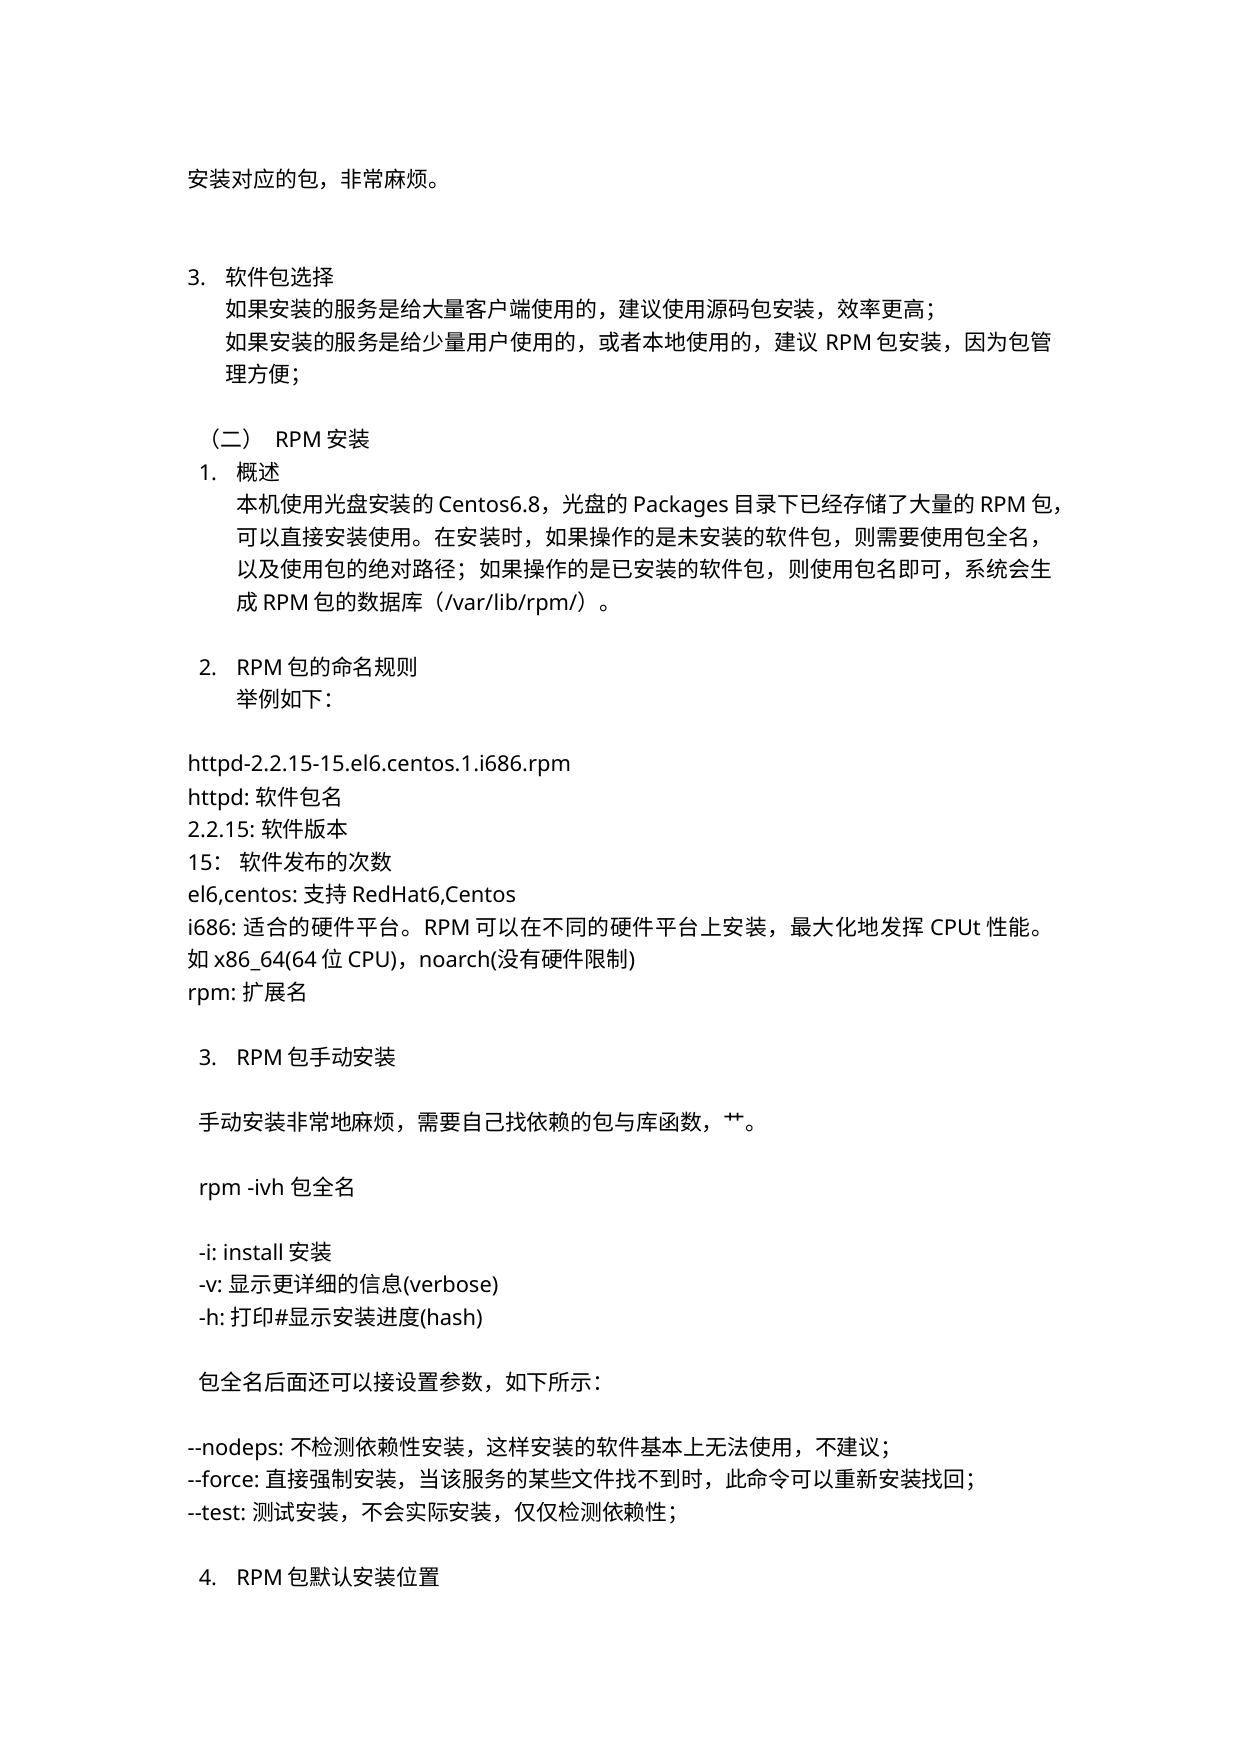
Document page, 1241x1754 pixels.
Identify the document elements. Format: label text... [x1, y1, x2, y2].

text -v: 显示更详细的信息(verbose) [198, 1267, 1053, 1299]
text el6,centos: 支持RedHat6,Centos [187, 877, 1053, 909]
text rpm -ivh 包全名 [198, 1169, 1053, 1202]
text httpd-2.2.15-15.el6.centos.1.i686.rpm [187, 747, 1053, 779]
list RPM包的命名规则 [198, 649, 1053, 682]
list 举例如下： [236, 682, 1053, 714]
text -i: install安装 [198, 1234, 1053, 1267]
list RPM包默认安装位置 [198, 1559, 1053, 1592]
list 概述 [198, 454, 1053, 487]
text 手动安装非常地麻烦，需要自己找依赖的包与库函数，艹。 [198, 1104, 1053, 1137]
list 本机使用光盘安装的Centos6.8，光盘的Packages目录下已经存储了大量的RPM包，可以直接安装使用。在安装时，如果操作的是未安装的软件包，则需要使用包全名，以及使用包的绝对路径；如果操作的是已安装的软件包，则使用包名即可，系统会生成RPM包的数据库（/var/lib/rpm/）。 [236, 487, 1053, 617]
text --force: 直接强制安装，当该服务的某些文件找不到时，此命令可以重新安装找回； [187, 1462, 1053, 1494]
text 2.2.15: 软件版本 [187, 812, 1053, 844]
list 如果安装的服务是给大量客户端使用的，建议使用源码包安装，效率更高； [225, 292, 1053, 324]
text -h: 打印#显示安装进度(hash) [198, 1299, 1053, 1332]
text 15： 软件发布的次数 [187, 844, 1053, 877]
text i686: 适合的硬件平台。RPM可以在不同的硬件平台上安装，最大化地发挥CPUt性能。如x86_64(64位CPU)，noarch(没有硬件限制) [187, 909, 1053, 974]
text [187, 162, 1053, 194]
list 软件包选择 [187, 259, 1053, 292]
list RPM安装 [198, 422, 1053, 454]
text rpm: 扩展名 [187, 974, 1053, 1007]
text --test: 测试安装，不会实际安装，仅仅检测依赖性； [187, 1494, 1053, 1527]
list RPM包手动安装 [198, 1039, 1053, 1072]
text httpd: 软件包名 [187, 779, 1053, 812]
list 如果安装的服务是给少量用户使用的，或者本地使用的，建议RPM包安装，因为包管理方便； [225, 324, 1053, 389]
text --nodeps: 不检测依赖性安装，这样安装的软件基本上无法使用，不建议； [187, 1429, 1053, 1462]
text 包全名后面还可以接设置参数，如下所示： [198, 1364, 1053, 1397]
